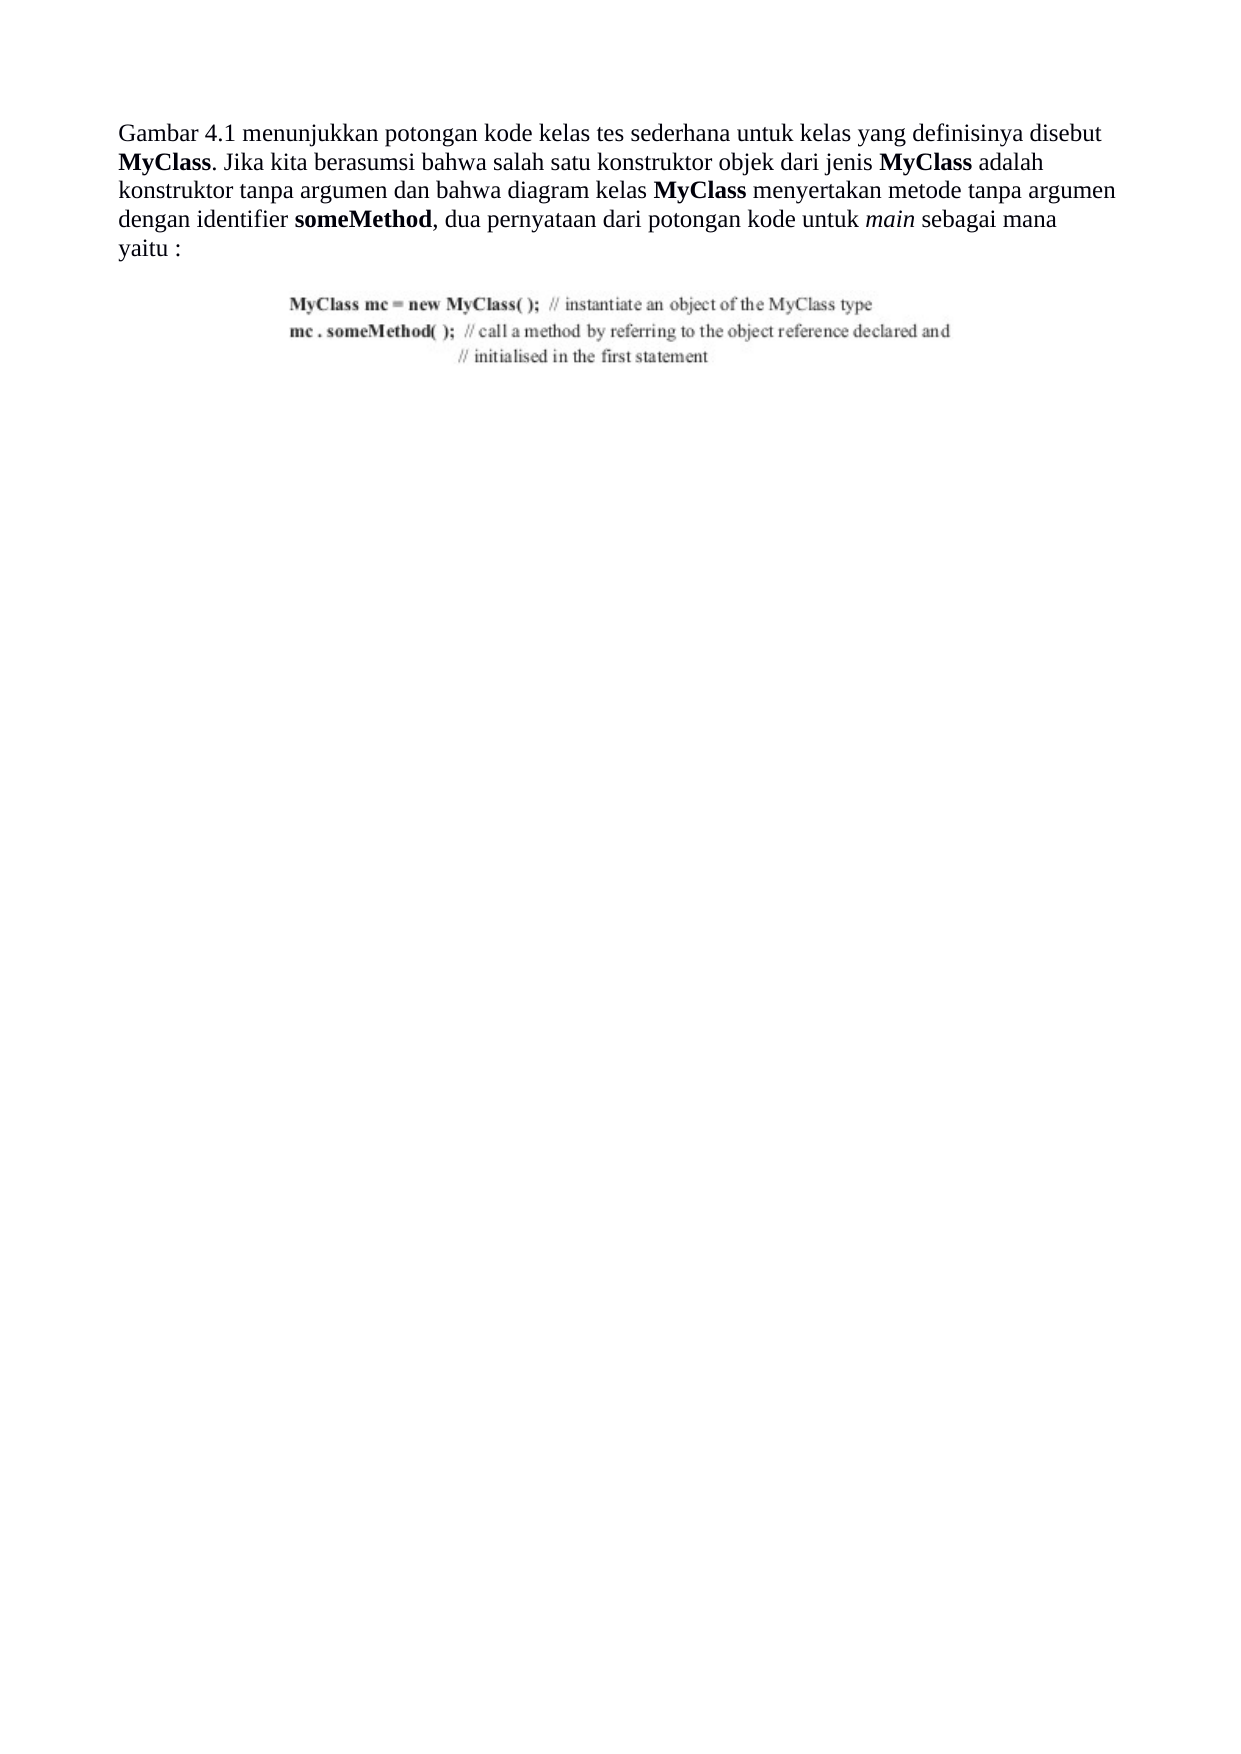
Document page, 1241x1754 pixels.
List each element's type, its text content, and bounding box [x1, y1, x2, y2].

picture [277, 290, 963, 372]
text Gambar 4.1 menunjukkan potongan kode kelas tes sederhana untuk kelas yang definisinya disebut MyClass. Jika kita berasumsi bahwa salah satu konstruktor objek dari jenis MyClass adalah konstruktor tanpa argumen dan bahwa diagram kelas MyClass menyertakan metode tanpa argumen dengan identifier someMethod, dua pernyataan dari potongan kode untuk main sebagai mana yaitu : [118, 118, 1122, 262]
